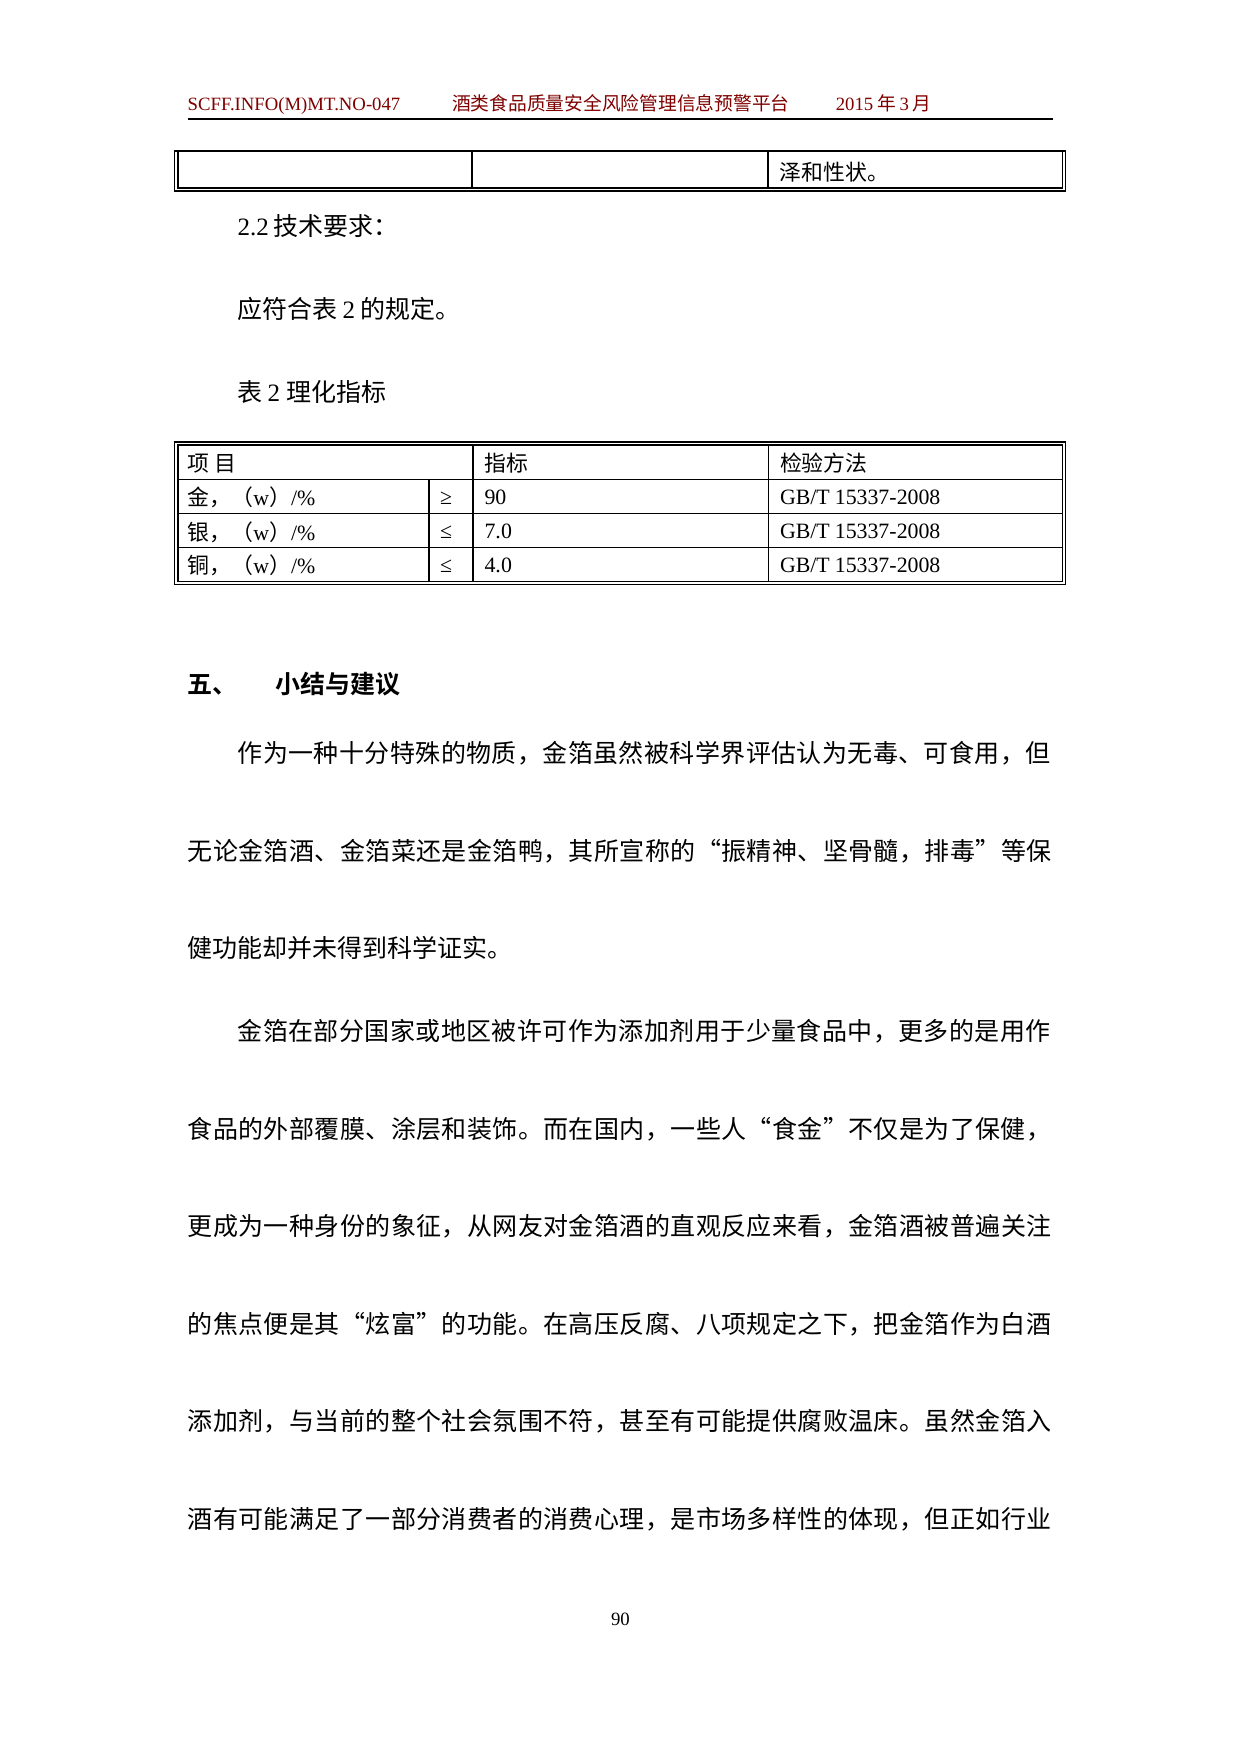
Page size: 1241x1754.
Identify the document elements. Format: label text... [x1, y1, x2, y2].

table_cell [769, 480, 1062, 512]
text 作为一种十分特殊的物质，金箔虽然被科学界评估认为无毒、可食用，但无论金箔酒、金箔菜还是金箔鸭，其所宣称的“振精神、坚骨髓，排毒”等保健功能却并未得到科学证实。 [187, 719, 1053, 979]
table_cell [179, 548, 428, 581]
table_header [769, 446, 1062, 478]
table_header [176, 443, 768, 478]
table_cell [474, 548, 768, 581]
text 表2 理化指标 [187, 358, 1053, 423]
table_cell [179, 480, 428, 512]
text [187, 997, 1053, 1550]
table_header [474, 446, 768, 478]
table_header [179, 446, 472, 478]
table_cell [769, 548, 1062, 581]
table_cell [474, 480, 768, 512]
text 应符合表2的规定。 [187, 275, 1053, 340]
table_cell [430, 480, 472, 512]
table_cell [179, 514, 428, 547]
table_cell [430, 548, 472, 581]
list 小结与建议 [187, 665, 1053, 701]
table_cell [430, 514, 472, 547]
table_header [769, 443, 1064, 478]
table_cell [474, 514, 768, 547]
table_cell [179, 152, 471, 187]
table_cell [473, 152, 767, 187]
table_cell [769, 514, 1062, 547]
text 2.2技术要求： [187, 192, 1053, 257]
